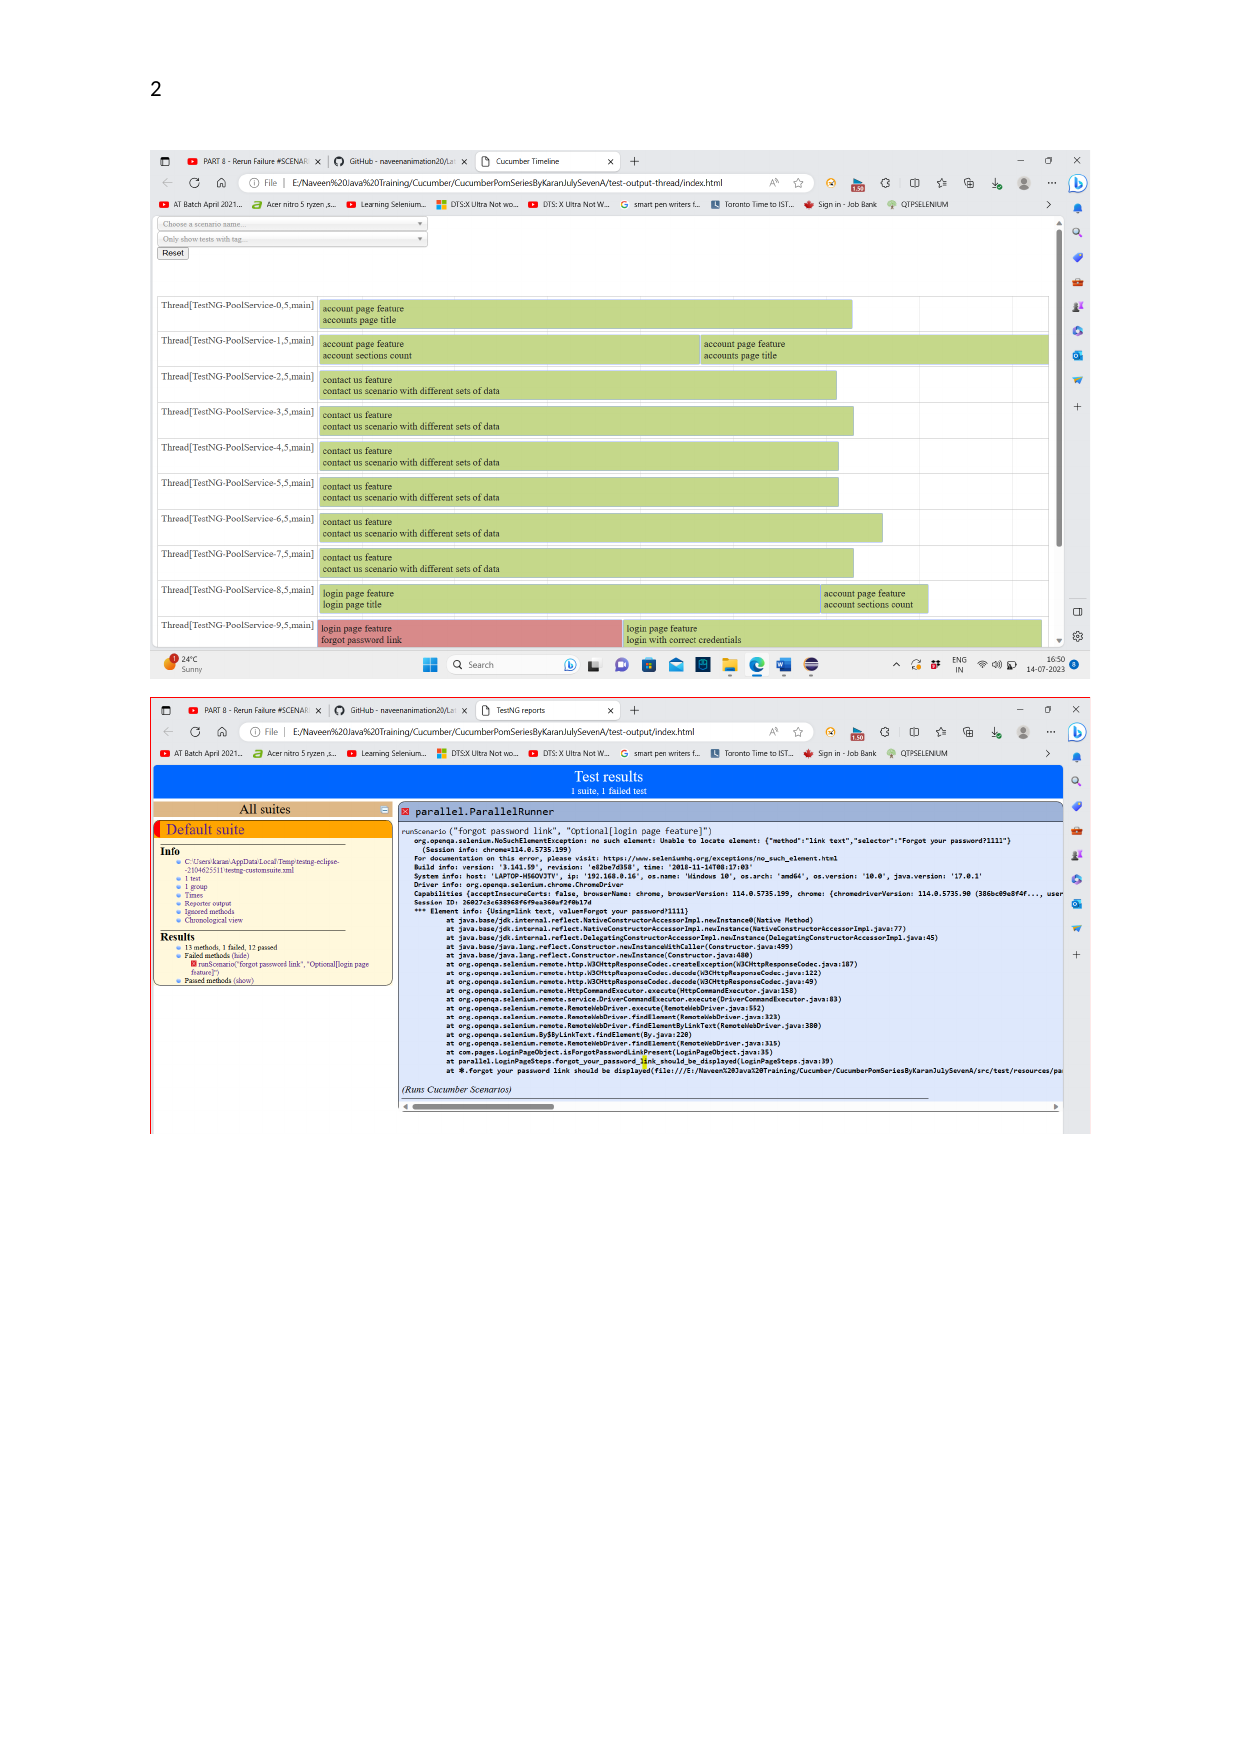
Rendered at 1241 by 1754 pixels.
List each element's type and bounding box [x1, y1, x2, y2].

picture [150, 697, 1091, 1134]
picture [150, 150, 1091, 679]
